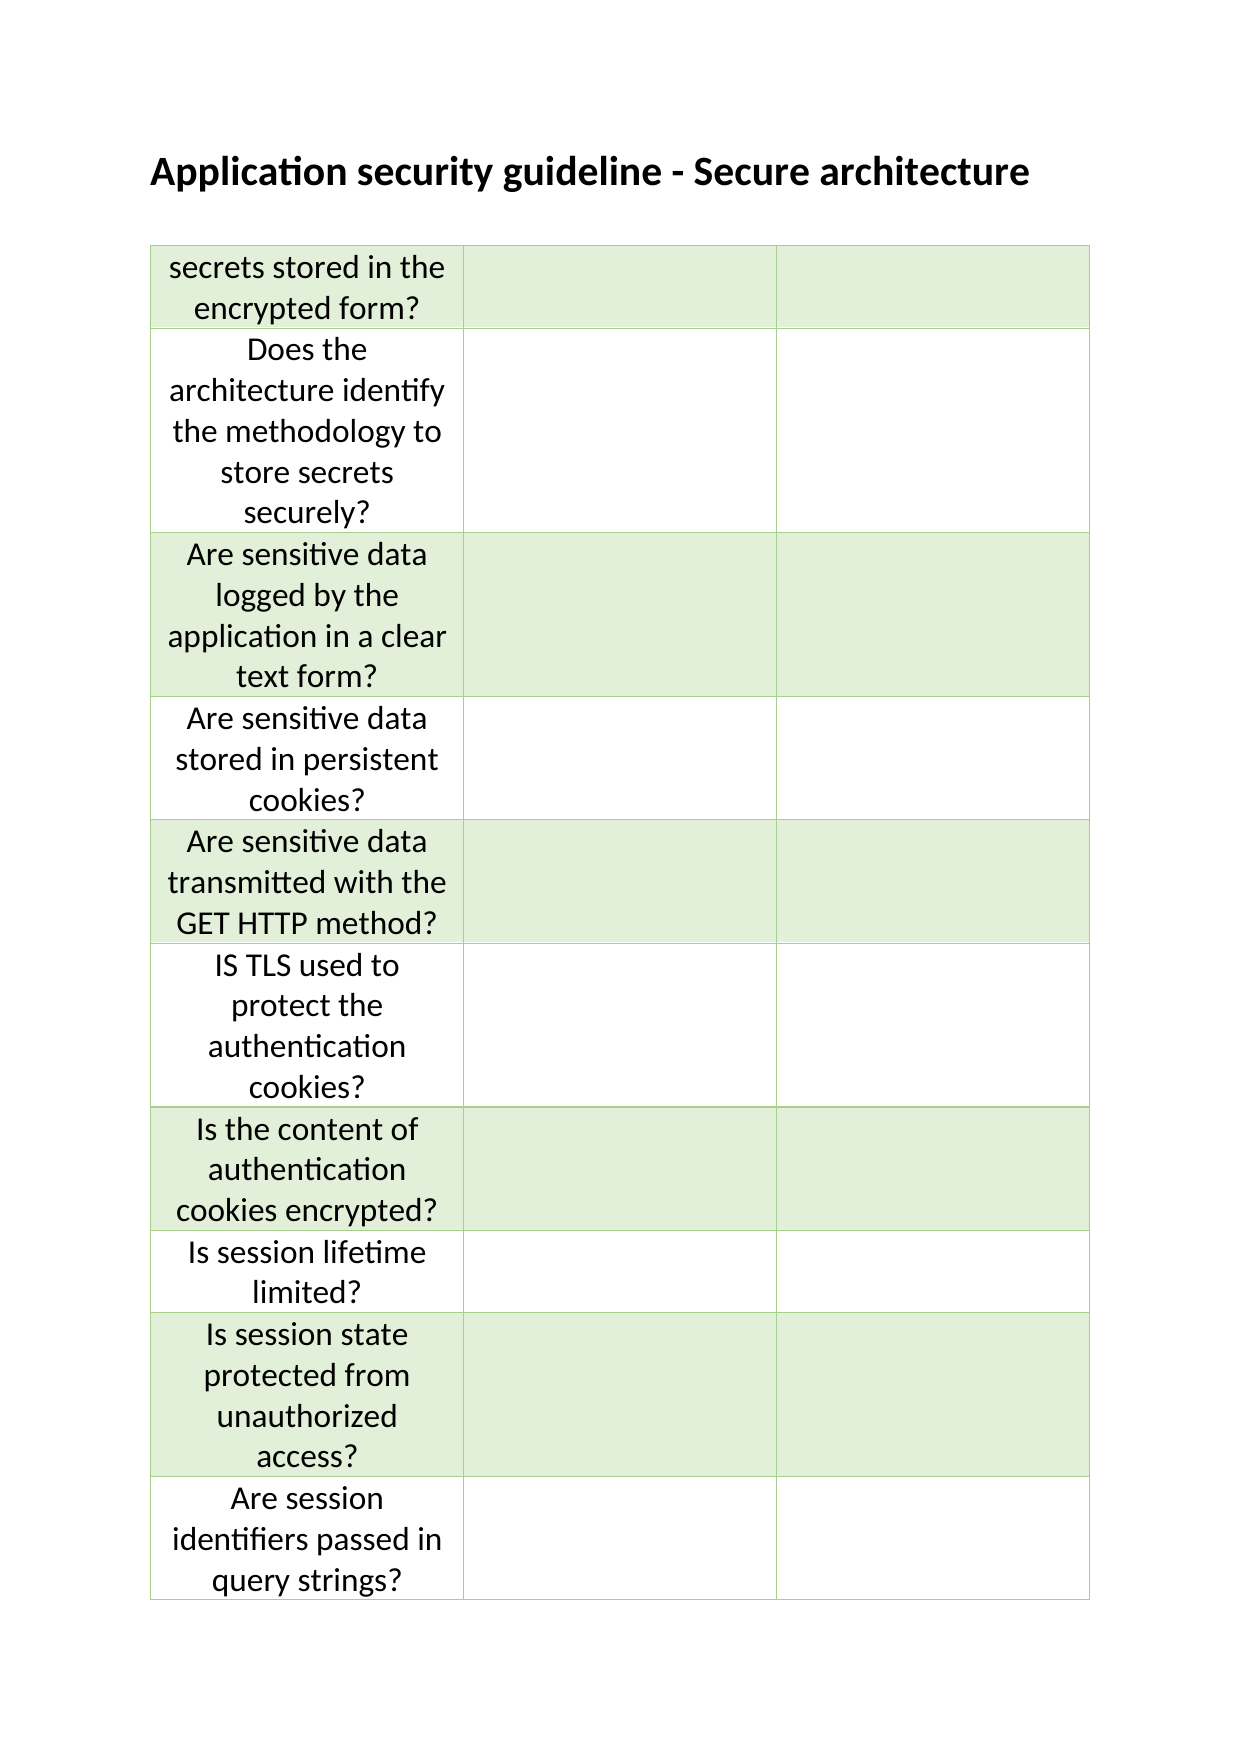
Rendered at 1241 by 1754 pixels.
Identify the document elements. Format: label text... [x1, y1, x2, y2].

table_cell [464, 820, 776, 942]
table_cell [464, 533, 776, 696]
table_cell Are sensitive data transmitted with the GET HTTP method? [151, 820, 463, 942]
table_cell Is session lifetime limited? [151, 1231, 463, 1312]
table_cell [464, 1231, 776, 1312]
table_cell Is session state protected from unauthorized access? [151, 1313, 463, 1476]
table_cell [777, 1477, 1089, 1599]
table_cell [777, 944, 1089, 1106]
table_cell Does the architecture identify the methodology to store secrets securely? [151, 329, 463, 532]
table_cell [777, 820, 1089, 942]
table_cell [777, 329, 1089, 532]
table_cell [151, 246, 463, 327]
table_cell [464, 246, 776, 327]
table_cell [777, 1313, 1089, 1476]
table_cell [777, 246, 1089, 327]
table_cell [777, 1231, 1089, 1312]
table_cell [464, 329, 776, 532]
table_cell [464, 697, 776, 819]
table_cell [464, 1313, 776, 1476]
table_cell [464, 1477, 776, 1599]
table_cell [777, 697, 1089, 819]
table_cell [777, 1108, 1089, 1230]
table_cell Are sensitive data logged by the application in a clear text form? [151, 533, 463, 696]
table_cell [777, 533, 1089, 696]
table_cell IS TLS used to protect the authentication cookies? [151, 944, 463, 1106]
table_cell Are session identiﬁers passed in query strings? [151, 1477, 463, 1599]
table_cell Are sensitive data stored in persistent cookies? [151, 697, 463, 819]
table_cell [464, 1108, 776, 1230]
table_cell [464, 944, 776, 1106]
table_cell Is the content of authentication cookies encrypted? [151, 1108, 463, 1230]
